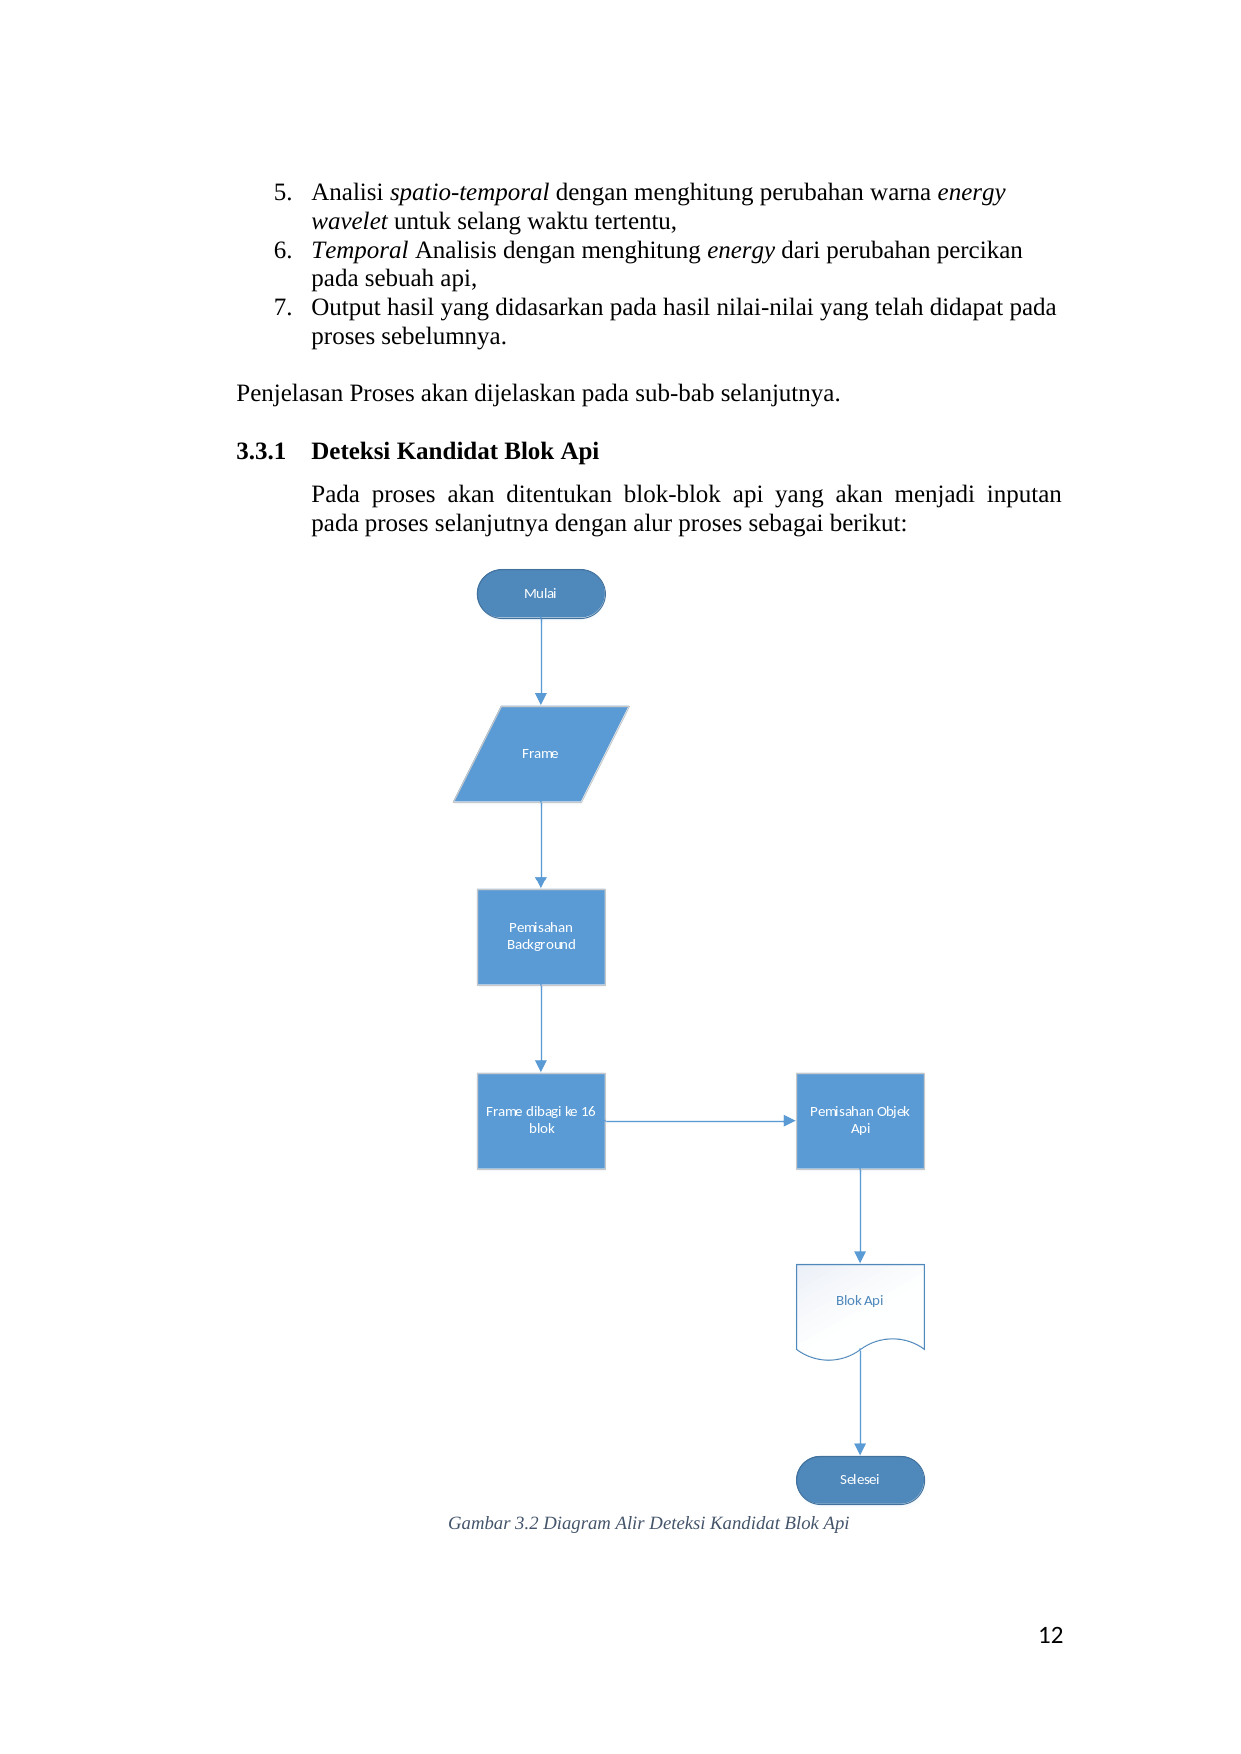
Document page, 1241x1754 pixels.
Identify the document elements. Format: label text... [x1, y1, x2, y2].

text Penjelasan Proses akan dijelaskan pada sub-bab selanjutnya. [236, 378, 1063, 407]
list Analisi spatio-temporal dengan menghitung perubahan warna energy wavelet untuk selang waktu tertentu, [274, 177, 1063, 235]
list Output hasil yang didasarkan pada hasil nilai-nilai yang telah didapat pada proses sebelumnya. [274, 292, 1063, 350]
text Pada proses akan ditentukan blok-blok api yang akan menjadi inputan pada proses selanjutnya dengan alur proses sebagai berikut: [311, 479, 1063, 537]
subtitle Deteksi Kandidat Blok Api [236, 436, 1063, 465]
list Temporal Analisis dengan menghitung energy dari perubahan percikan pada sebuah api, [274, 235, 1063, 292]
